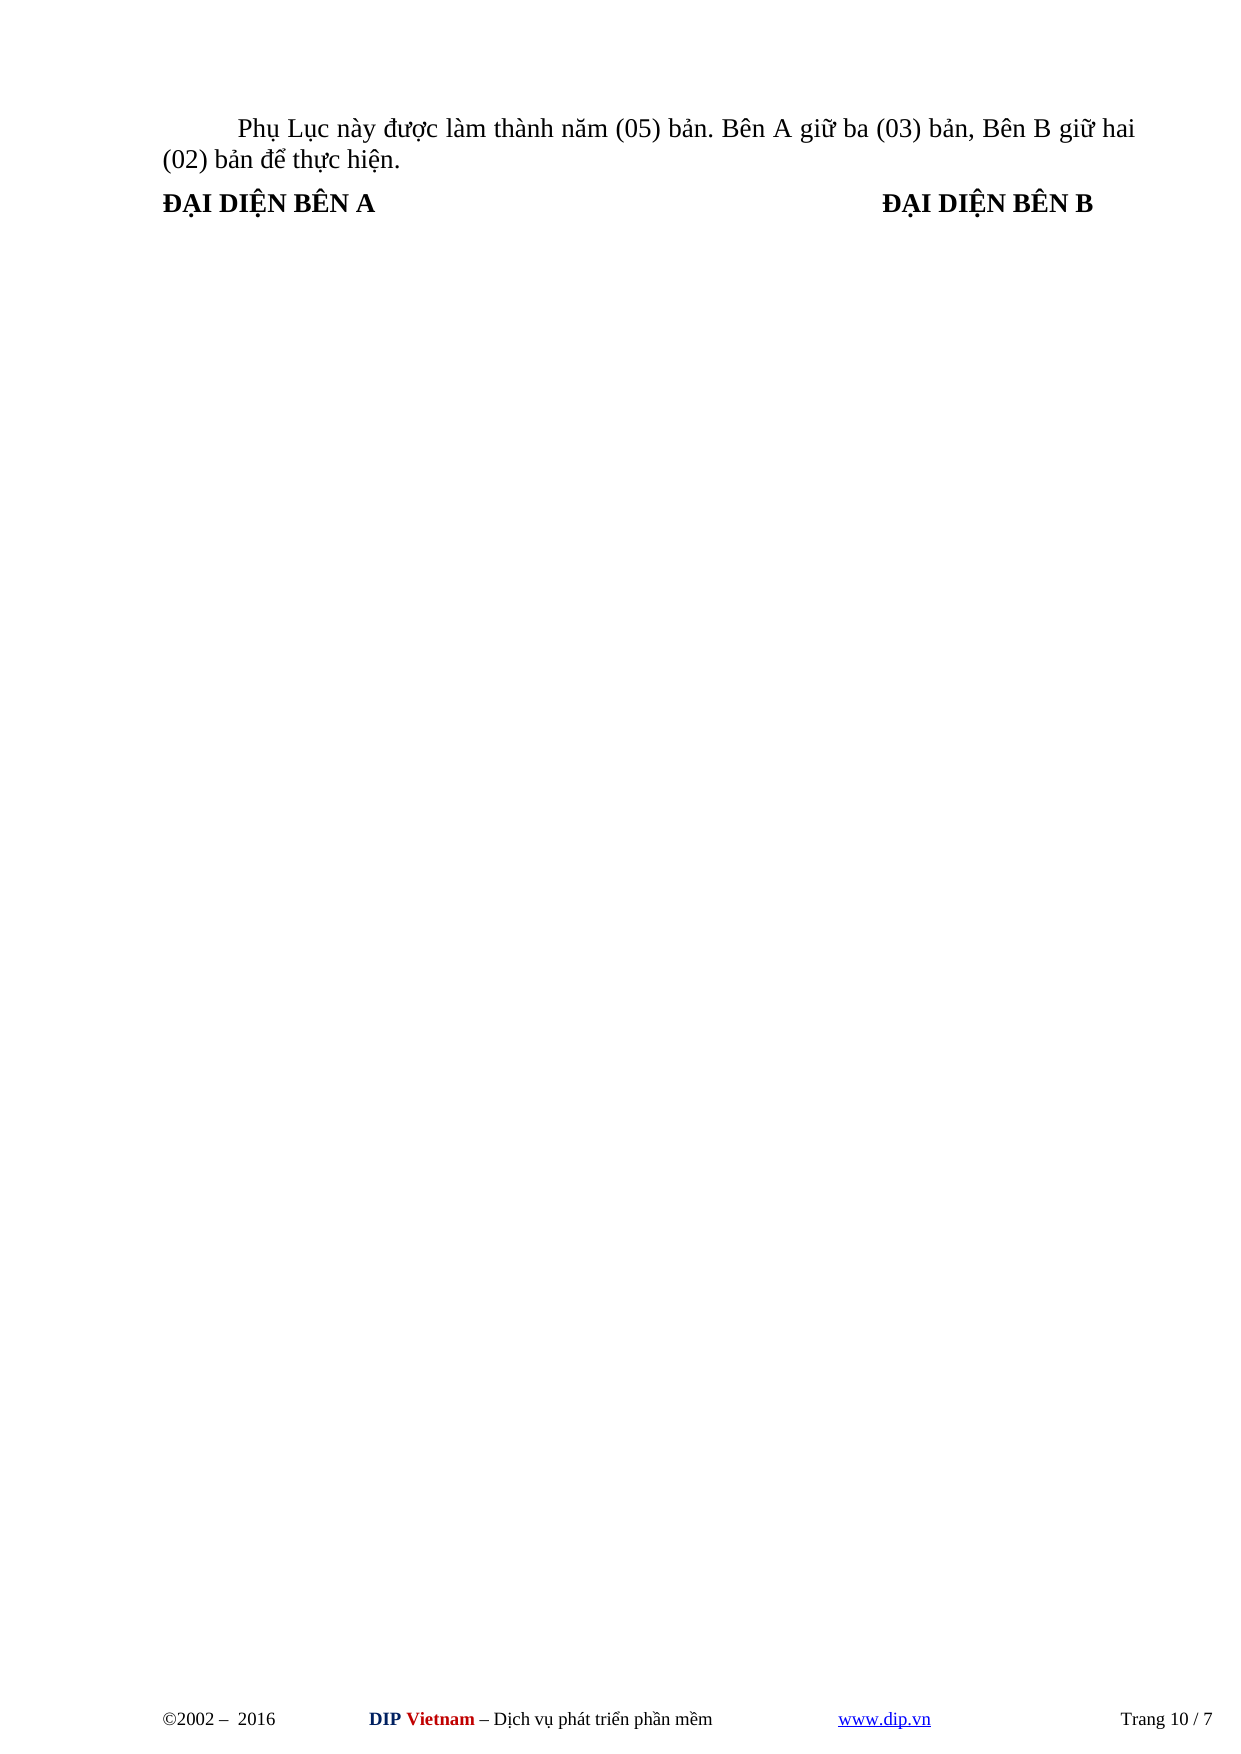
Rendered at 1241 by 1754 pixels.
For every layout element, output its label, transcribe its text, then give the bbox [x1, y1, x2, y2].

text ĐẠI DIỆN BÊN A ĐẠI DIỆN BÊN B [162, 187, 1137, 219]
text Phụ Lục này được làm thành năm (05) bản. Bên A giữ ba (03) bản, Bên B giữ hai (02) bản để thực hiện. [162, 112, 1137, 175]
